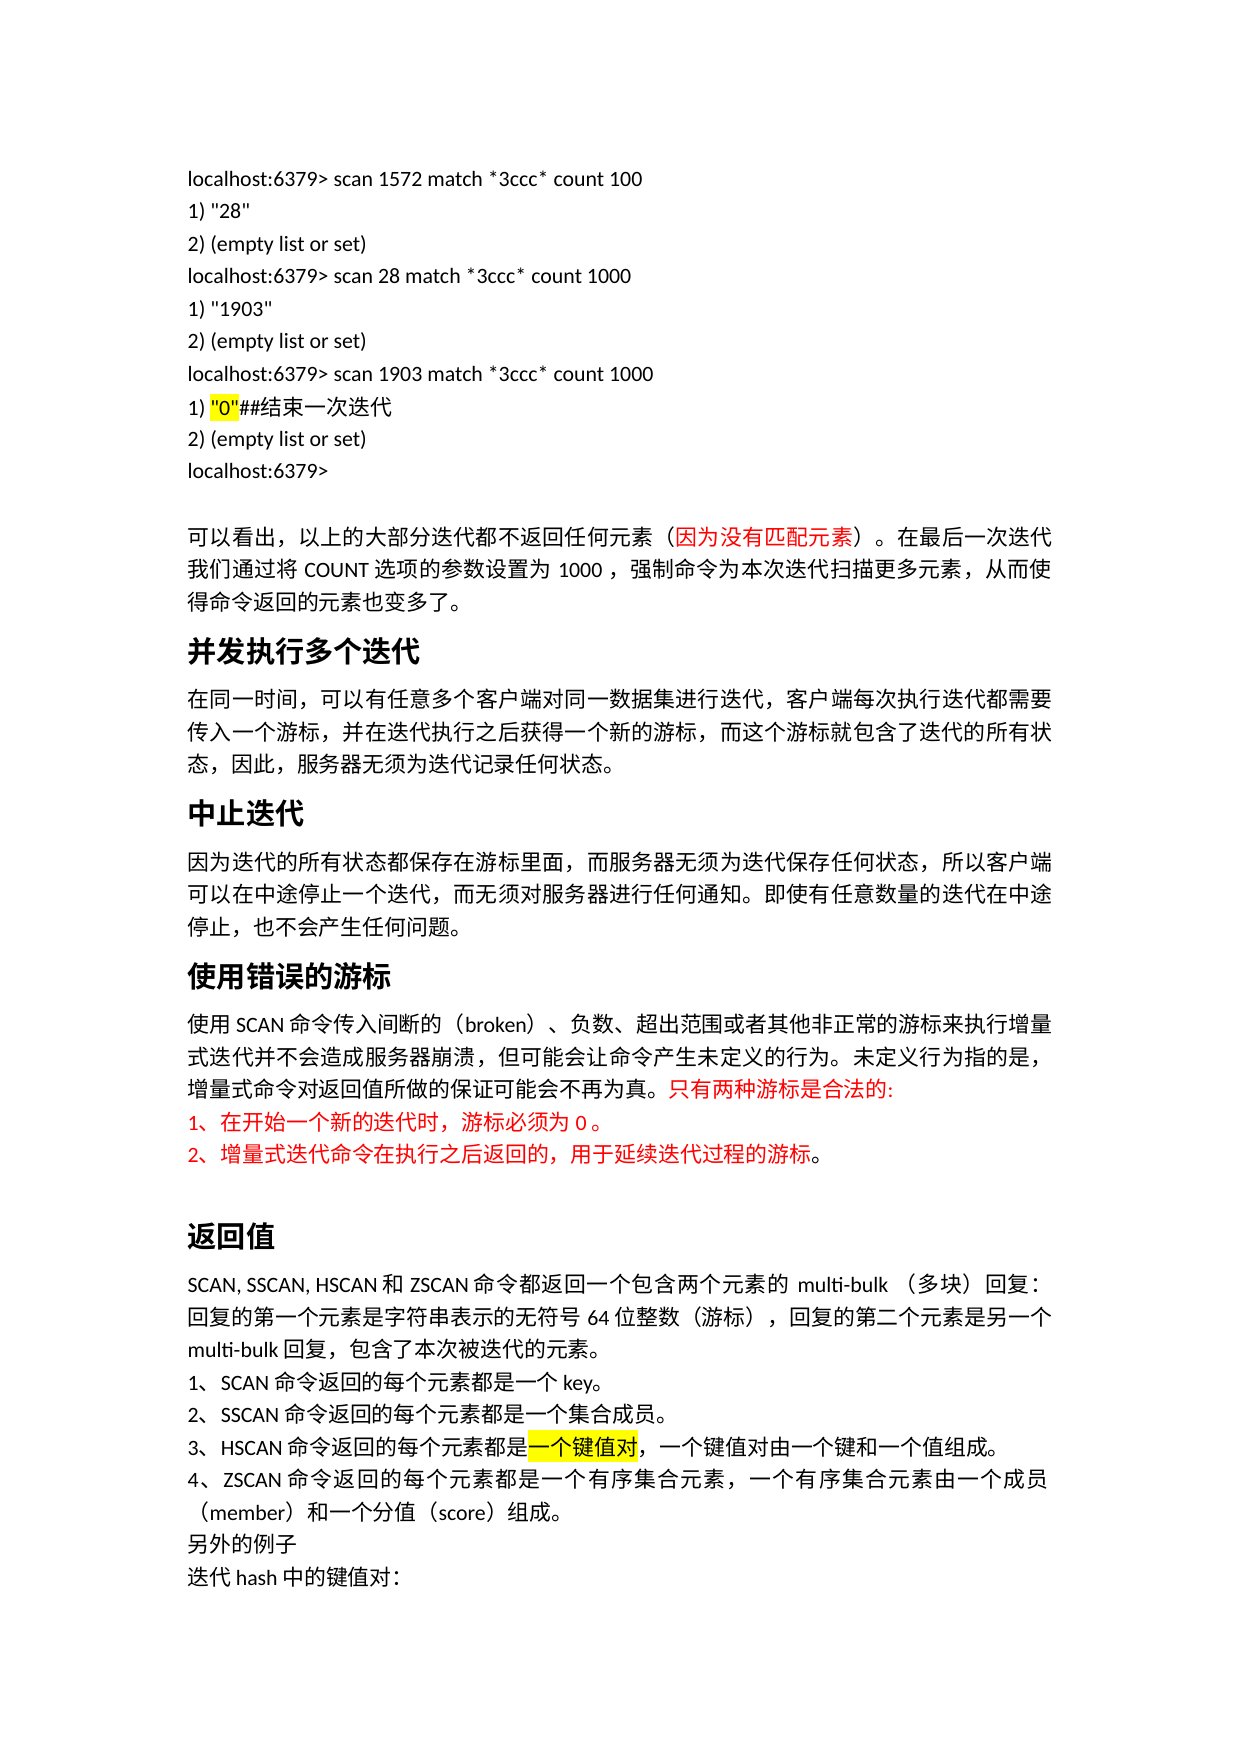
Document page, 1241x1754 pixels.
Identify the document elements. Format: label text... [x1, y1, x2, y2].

text 4、ZSCAN命令返回的每个元素都是一个有序集合元素，一个有序集合元素由一个成员（member）和一个分值（score）组成。 [187, 1462, 1053, 1527]
text 1) "0"##结束一次迭代 [187, 389, 1053, 422]
text 2、SSCAN 命令返回的每个元素都是一个集合成员。 [187, 1397, 1053, 1429]
text 3、HSCAN 命令返回的每个元素都是一个键值对，一个键值对由一个键和一个值组成。 [187, 1429, 1053, 1462]
text 因为迭代的所有状态都保存在游标里面，而服务器无须为迭代保存任何状态，所以客户端可以在中途停止一个迭代，而无须对服务器进行任何通知。即使有任意数量的迭代在中途停止，也不会产生任何问题。 [187, 844, 1053, 942]
text 1) "1903" [187, 292, 1053, 324]
text 2) (empty list or set) [187, 422, 1053, 454]
text 2) (empty list or set) [187, 227, 1053, 259]
text 迭代hash中的键值对： [187, 1559, 1053, 1592]
text 2、增量式迭代命令在执行之后返回的，用于延续迭代过程的游标。 [187, 1137, 1053, 1169]
text 1、SCAN 命令返回的每个元素都是一个key。 [187, 1364, 1053, 1397]
text 1、在开始一个新的迭代时，游标必须为 0 。 [187, 1104, 1053, 1137]
text 可以看出，以上的大部分迭代都不返回任何元素（因为没有匹配元素）。在最后一次迭代，我们通过将 COUNT 选项的参数设置为 1000 ，强制命令为本次迭代扫描更多元素，从而使得命令返回的元素也变多了。 [187, 519, 1053, 617]
text localhost:6379> scan 28 match *3ccc* count 1000 [187, 259, 1053, 292]
text 1) "28" [187, 194, 1053, 227]
text 使用SCAN 命令传入间断的（broken）、负数、超出范围或者其他非正常的游标来执行增量式迭代并不会造成服务器崩溃，但可能会让命令产生未定义的行为。未定义行为指的是，增量式命令对返回值所做的保证可能会不再为真。只有两种游标是合法的: [187, 1007, 1053, 1104]
text localhost:6379> [187, 454, 1053, 487]
text 另外的例子 [187, 1527, 1053, 1559]
text 中止迭代 [187, 779, 1053, 844]
text 2) (empty list or set) [187, 324, 1053, 357]
text SCAN, SSCAN, HSCAN 和 ZSCAN 命令都返回一个包含两个元素的 multi-bulk （多块）回复：回复的第一个元素是字符串表示的无符号 64 位整数（游标），回复的第二个元素是另一个 multi-bulk 回复，包含了本次被迭代的元素。 [187, 1267, 1053, 1364]
text 返回值 [187, 1202, 1053, 1267]
text localhost:6379> scan 1903 match *3ccc* count 1000 [187, 357, 1053, 389]
text 在同一时间，可以有任意多个客户端对同一数据集进行迭代，客户端每次执行迭代都需要传入一个游标，并在迭代执行之后获得一个新的游标，而这个游标就包含了迭代的所有状态，因此，服务器无须为迭代记录任何状态。 [187, 682, 1053, 779]
text localhost:6379> scan 1572 match *3ccc* count 100 [187, 162, 1053, 194]
text 使用错误的游标 [187, 942, 1053, 1007]
text 并发执行多个迭代 [187, 617, 1053, 682]
